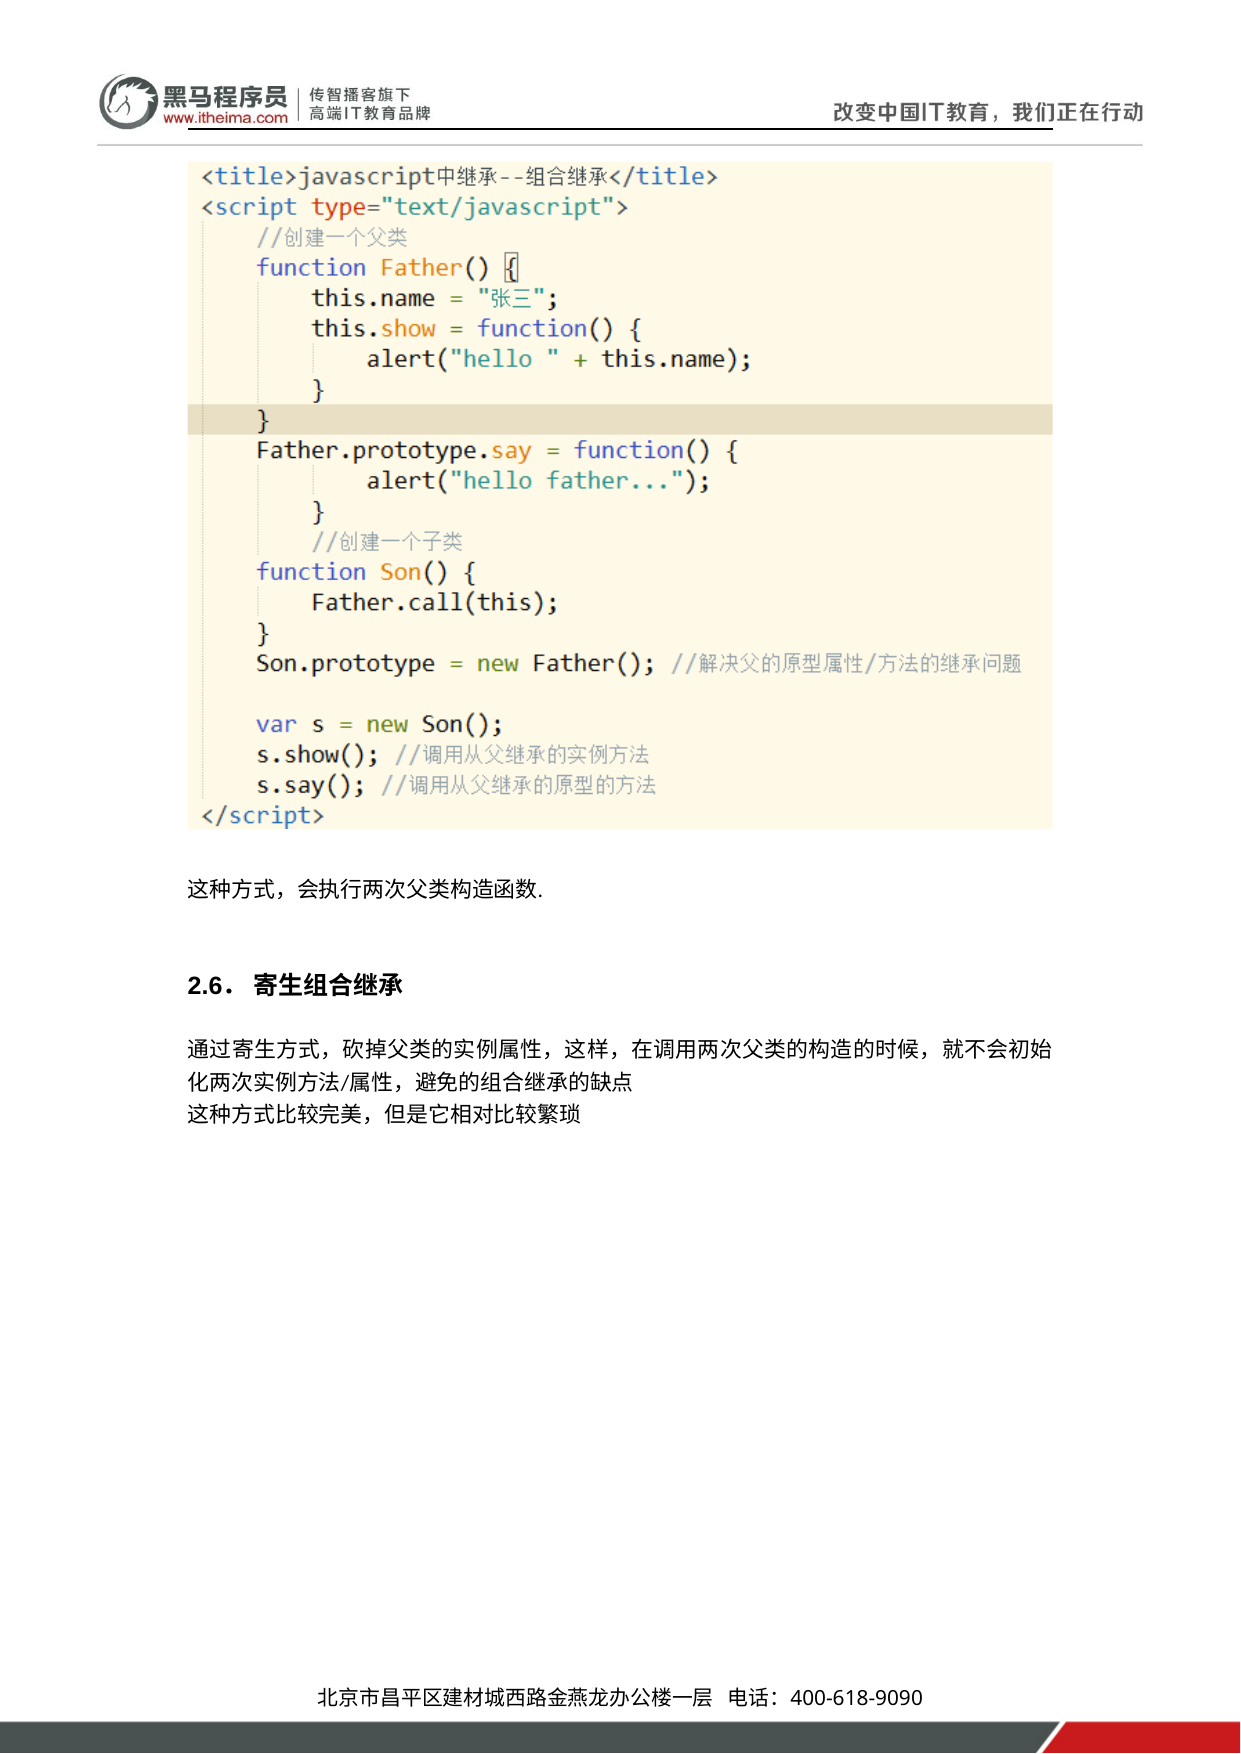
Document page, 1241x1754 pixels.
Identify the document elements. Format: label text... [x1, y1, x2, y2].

picture [0, 1662, 1241, 1753]
text 这种方式，会执行两次父类构造函数. [187, 871, 1053, 904]
picture [0, 3, 1241, 153]
text 通过寄生方式，砍掉父类的实例属性，这样，在调用两次父类的构造的时候，就不会初始化两次实例方法/属性，避免的组合继承的缺点 [187, 1032, 1053, 1097]
picture [187, 162, 1053, 829]
subtitle 寄生组合继承 [187, 951, 1053, 1016]
text 这种方式比较完美，但是它相对比较繁琐 [187, 1097, 1053, 1129]
